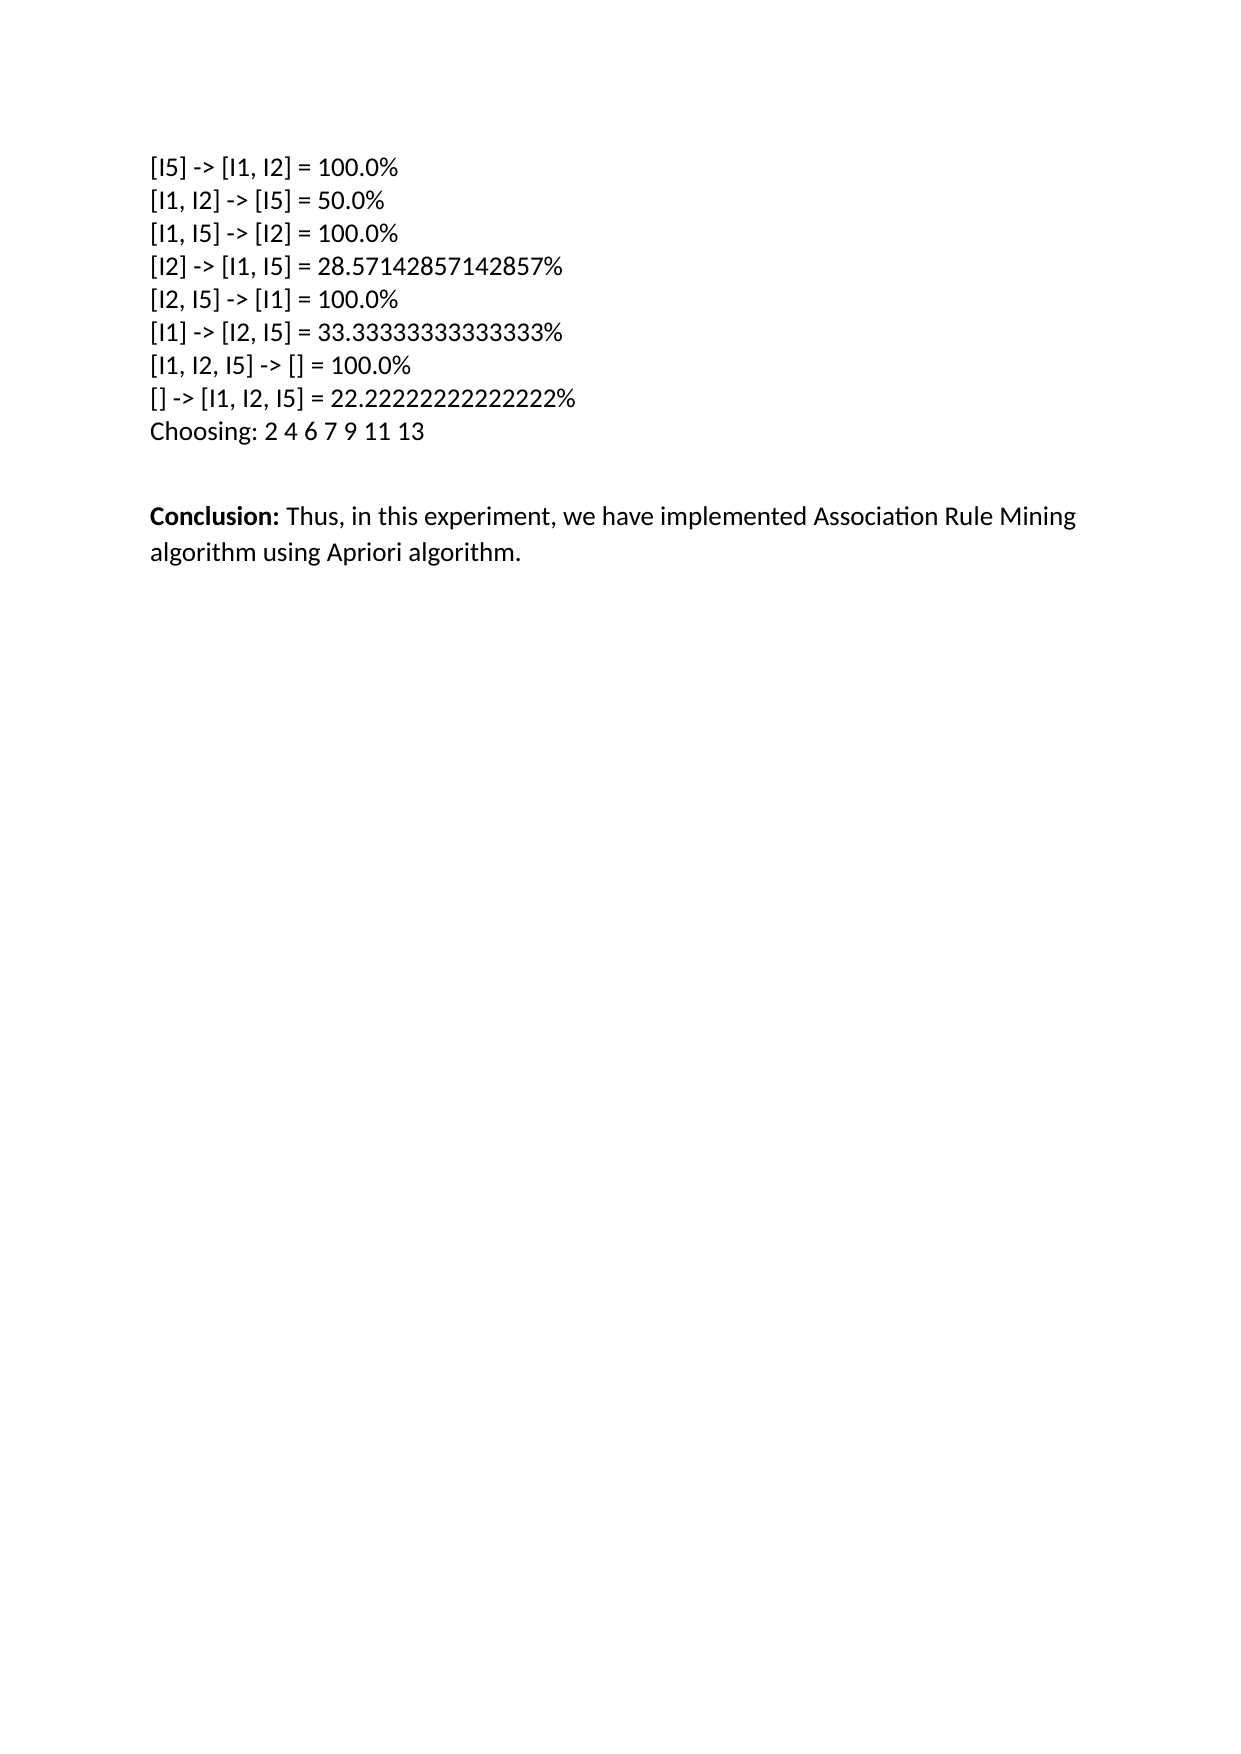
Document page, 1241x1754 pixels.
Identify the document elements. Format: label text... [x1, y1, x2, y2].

text [I1] -> [I2, I5] = 33.33333333333333% [150, 315, 1090, 348]
text [] -> [I1, I2, I5] = 22.22222222222222% [150, 381, 1090, 414]
text Conclusion: Thus, in this experiment, we have implemented Association Rule Mining algorithm using Apriori algorithm. [150, 499, 1090, 568]
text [150, 150, 1090, 183]
text [I1, I2, I5] -> [] = 100.0% [150, 348, 1090, 381]
text [I1, I2] -> [I5] = 50.0% [150, 183, 1090, 216]
text [I2, I5] -> [I1] = 100.0% [150, 282, 1090, 315]
text [I2] -> [I1, I5] = 28.57142857142857% [150, 249, 1090, 282]
text [I1, I5] -> [I2] = 100.0% [150, 216, 1090, 249]
text Choosing: 2 4 6 7 9 11 13 [150, 414, 1090, 447]
